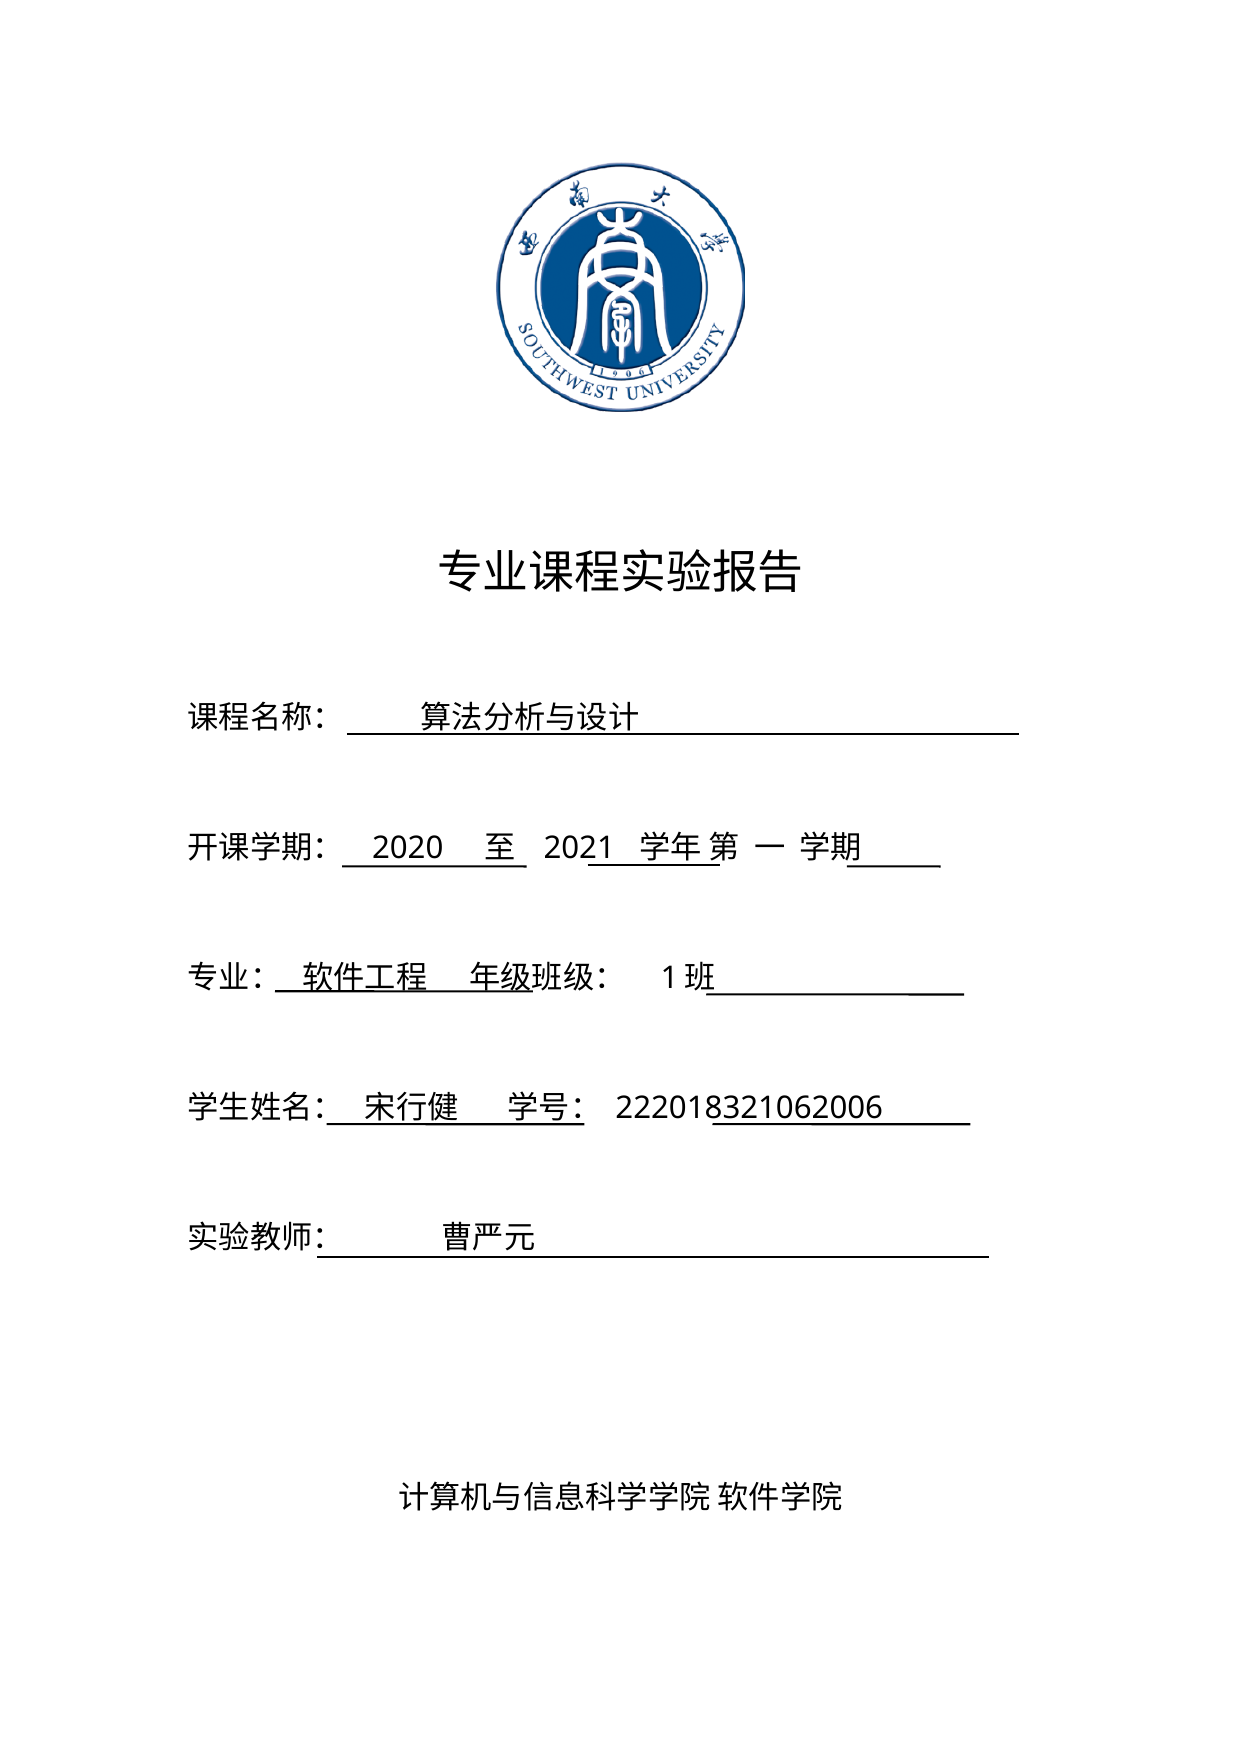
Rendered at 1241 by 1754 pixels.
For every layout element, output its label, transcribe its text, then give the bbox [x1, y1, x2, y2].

text 计算机与信息科学学院 软件学院 [187, 1462, 1053, 1527]
text 专业： 软件工程 年级班级： 1班 [187, 942, 1053, 1007]
picture [495, 162, 745, 412]
text 课程名称： 算法分析与设计 [187, 682, 1053, 747]
text 实验教师： 曹严元 [187, 1202, 1053, 1267]
text 开课学期： 2020 至 2021 学年 第 一 学期 [187, 812, 1053, 877]
text 专业课程实验报告 [187, 519, 1053, 617]
text 学生姓名： 宋行健 学号： 222018321062006 [187, 1072, 1053, 1137]
